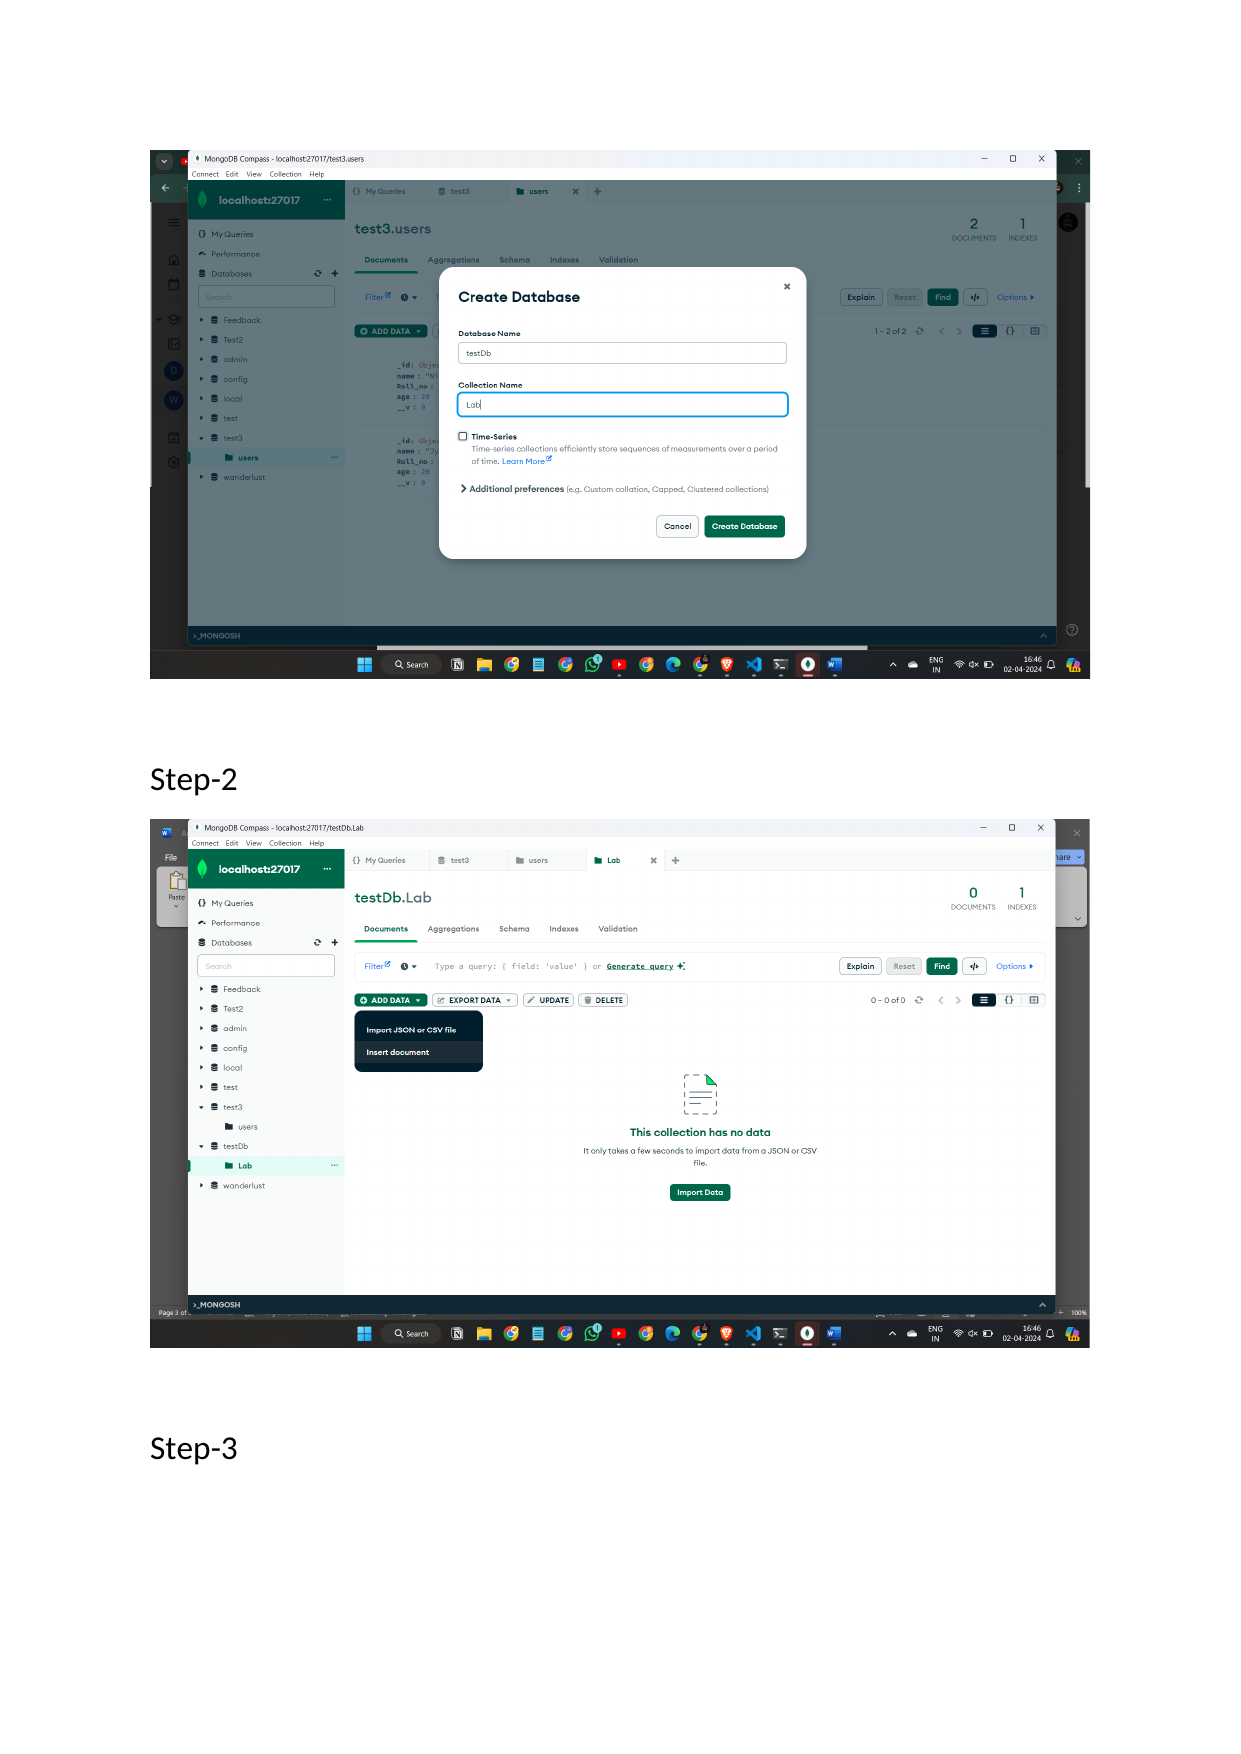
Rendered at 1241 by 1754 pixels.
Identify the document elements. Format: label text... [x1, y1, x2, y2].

text Step-3 [150, 1427, 1090, 1468]
picture [150, 150, 1091, 679]
text Step-2 [150, 758, 1090, 799]
picture [150, 819, 1090, 1348]
